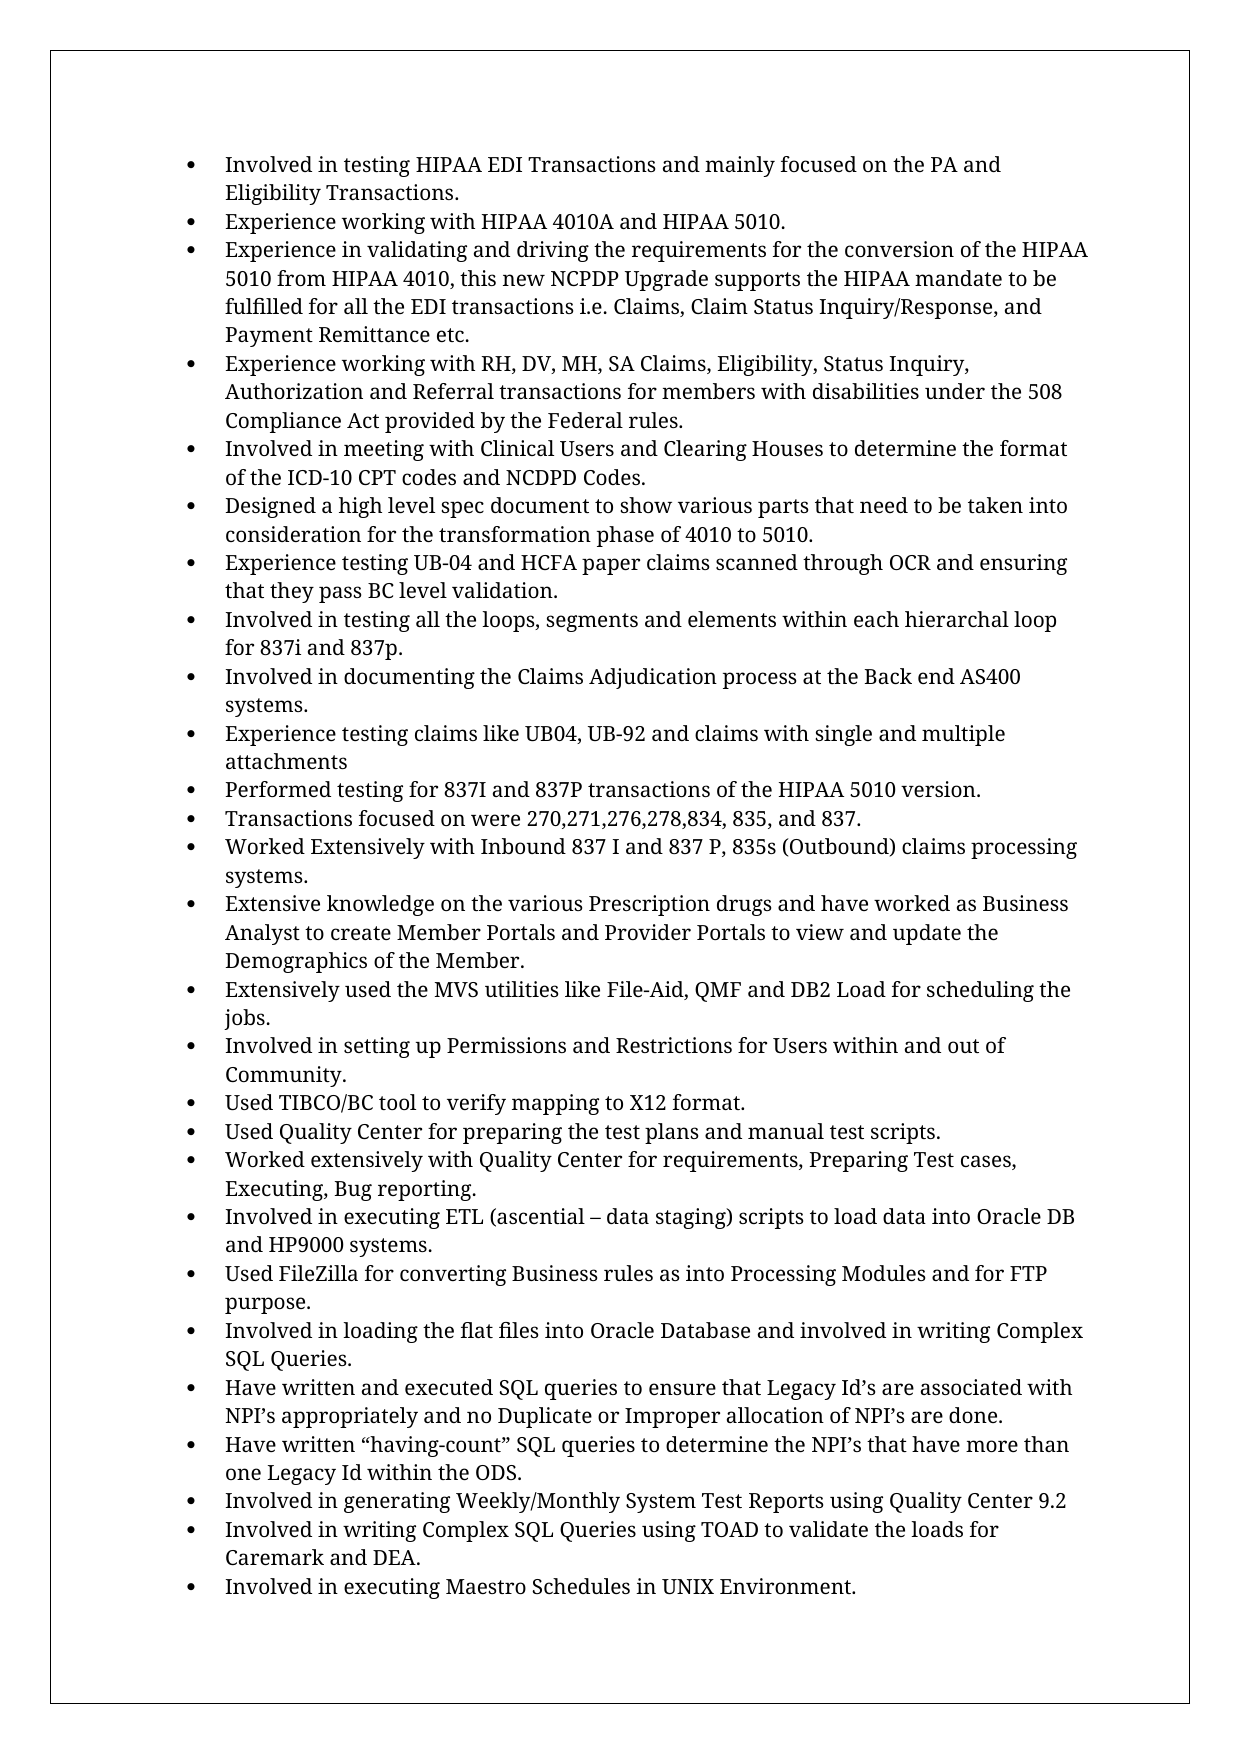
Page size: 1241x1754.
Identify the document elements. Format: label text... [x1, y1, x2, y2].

list Worked extensively with Quality Center for requirements, Preparing Test cases, Executing, Bug reporting. [187, 1145, 1090, 1202]
list Transactions focused on were 270,271,276,278,834, 835, and 837. [187, 804, 1090, 832]
list Performed testing for 837I and 837P transactions of the HIPAA 5010 version. [187, 776, 1090, 804]
list Experience working with HIPAA 4010A and HIPAA 5010. [187, 207, 1090, 235]
list Extensively used the MVS utilities like File-Aid, QMF and DB2 Load for scheduling the jobs. [187, 975, 1090, 1032]
list Used Quality Center for preparing the test plans and manual test scripts. [187, 1117, 1090, 1145]
list Involved in loading the flat files into Oracle Database and involved in writing Complex SQL Queries. [187, 1316, 1090, 1373]
list Have written “having-count” SQL queries to determine the NPI’s that have more than one Legacy Id within the ODS. [187, 1430, 1090, 1487]
list Involved in setting up Permissions and Restrictions for Users within and out of Community. [187, 1032, 1090, 1088]
list Involved in documenting the Claims Adjudication process at the Back end AS400 systems. [187, 662, 1090, 719]
list Experience testing claims like UB04, UB-92 and claims with single and multiple attachments [187, 719, 1090, 776]
list Involved in meeting with Clinical Users and Clearing Houses to determine the format of the ICD-10 CPT codes and NCDPD Codes. [187, 434, 1090, 491]
list Used TIBCO/BC tool to verify mapping to X12 format. [187, 1088, 1090, 1117]
list Have written and executed SQL queries to ensure that Legacy Id’s are associated with NPI’s appropriately and no Duplicate or Improper allocation of NPI’s are done. [187, 1373, 1090, 1430]
list Involved in executing ETL (ascential – data staging) scripts to load data into Oracle DB and HP9000 systems. [187, 1202, 1090, 1259]
list Involved in testing HIPAA EDI Transactions and mainly focused on the PA and Eligibility Transactions. [187, 150, 1090, 207]
list Experience working with RH, DV, MH, SA Claims, Eligibility, Status Inquiry, Authorization and Referral transactions for members with disabilities under the 508 Compliance Act provided by the Federal rules. [187, 349, 1090, 434]
list Involved in writing Complex SQL Queries using TOAD to validate the loads for Caremark and DEA. [187, 1515, 1090, 1572]
list Involved in testing all the loops, segments and elements within each hierarchal loop for 837i and 837p. [187, 605, 1090, 662]
list Worked Extensively with Inbound 837 I and 837 P, 835s (Outbound) claims processing systems. [187, 832, 1090, 889]
list Experience in validating and driving the requirements for the conversion of the HIPAA 5010 from HIPAA 4010, this new NCPDP Upgrade supports the HIPAA mandate to be fulfilled for all the EDI transactions i.e. Claims, Claim Status Inquiry/Response, and Payment Remittance etc. [187, 235, 1090, 349]
list Involved in generating Weekly/Monthly System Test Reports using Quality Center 9.2 [187, 1487, 1090, 1515]
list Designed a high level spec document to show various parts that need to be taken into consideration for the transformation phase of 4010 to 5010. [187, 491, 1090, 548]
list Involved in executing Maestro Schedules in UNIX Environment. [187, 1572, 1090, 1600]
list Experience testing UB-04 and HCFA paper claims scanned through OCR and ensuring that they pass BC level validation. [187, 548, 1090, 605]
list Extensive knowledge on the various Prescription drugs and have worked as Business Analyst to create Member Portals and Provider Portals to view and update the Demographics of the Member. [187, 889, 1090, 975]
list Used FileZilla for converting Business rules as into Processing Modules and for FTP purpose. [187, 1259, 1090, 1316]
